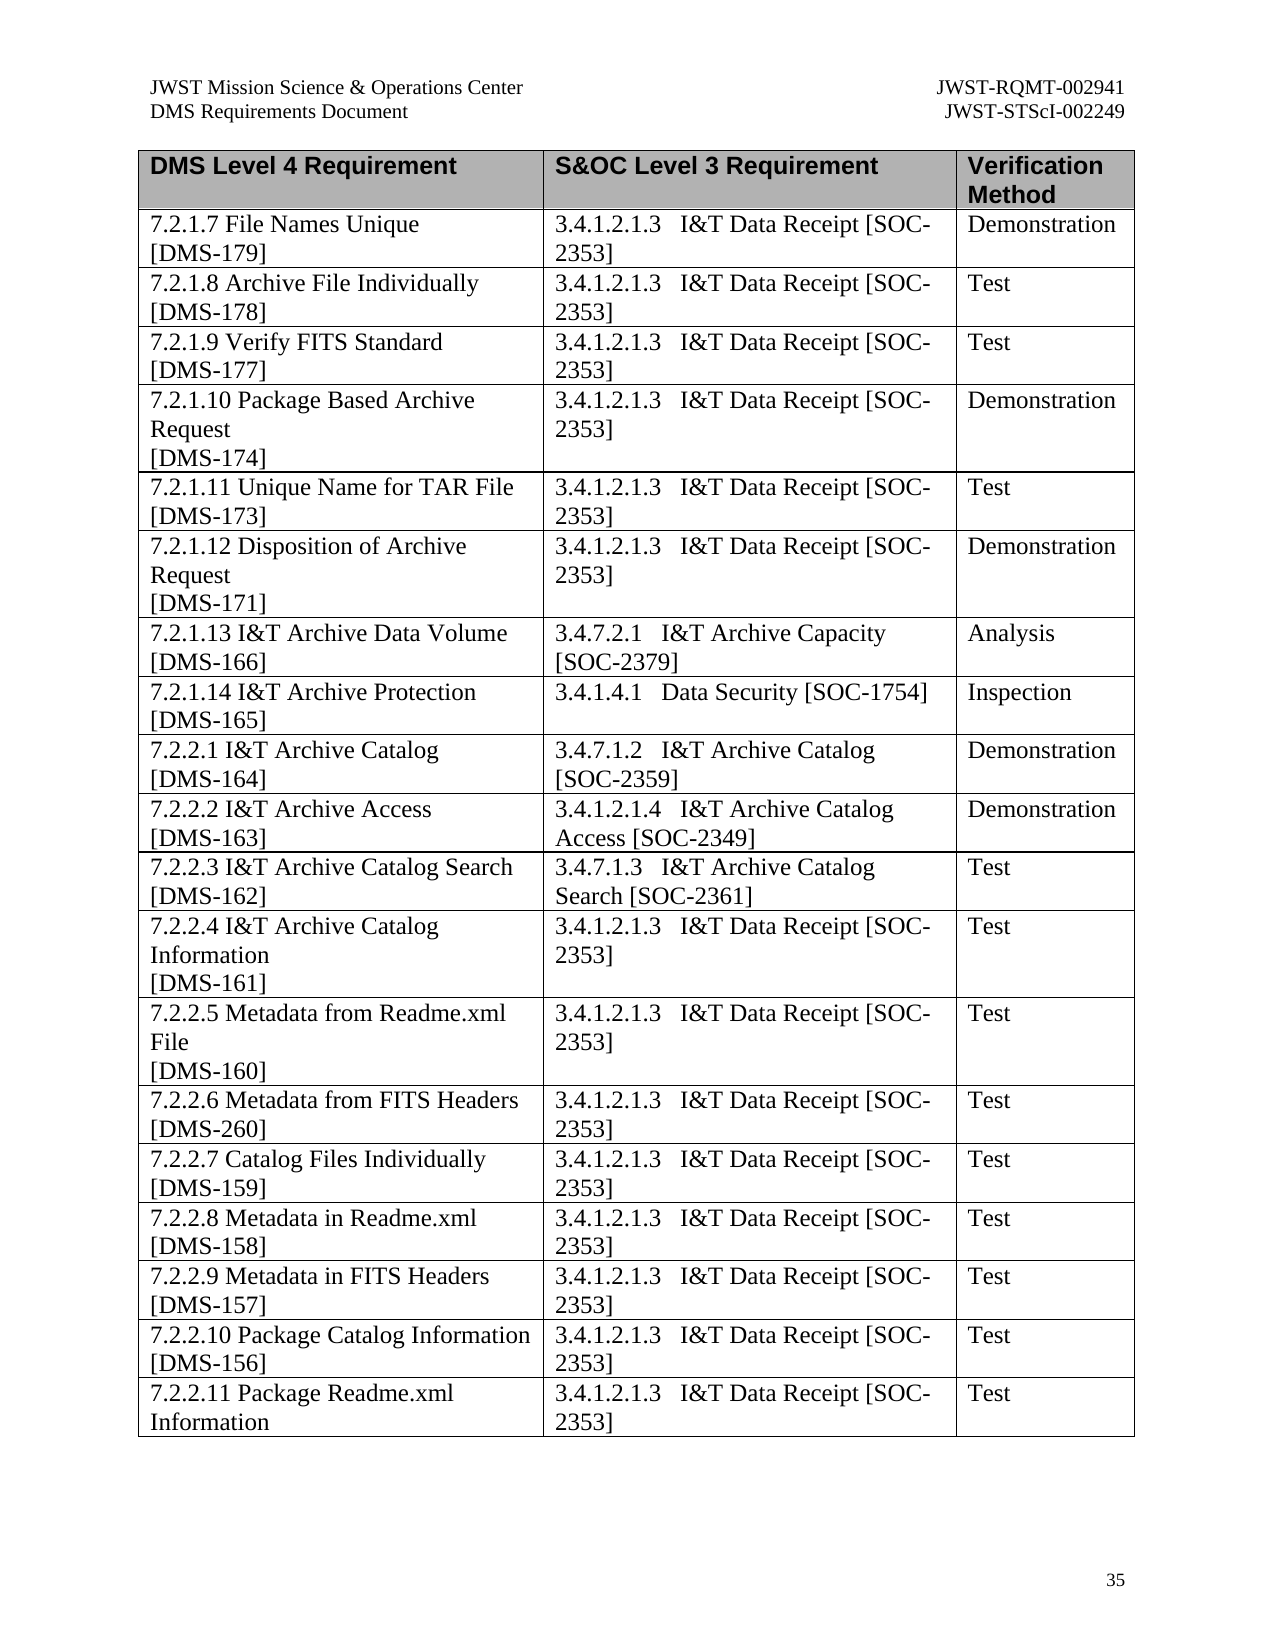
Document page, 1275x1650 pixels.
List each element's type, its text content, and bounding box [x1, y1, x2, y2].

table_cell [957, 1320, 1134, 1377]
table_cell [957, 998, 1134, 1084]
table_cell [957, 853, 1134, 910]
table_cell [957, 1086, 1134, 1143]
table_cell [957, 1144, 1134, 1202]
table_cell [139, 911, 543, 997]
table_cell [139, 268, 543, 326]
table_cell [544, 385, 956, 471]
table_header S&OC Level 3 Requirement [544, 151, 956, 208]
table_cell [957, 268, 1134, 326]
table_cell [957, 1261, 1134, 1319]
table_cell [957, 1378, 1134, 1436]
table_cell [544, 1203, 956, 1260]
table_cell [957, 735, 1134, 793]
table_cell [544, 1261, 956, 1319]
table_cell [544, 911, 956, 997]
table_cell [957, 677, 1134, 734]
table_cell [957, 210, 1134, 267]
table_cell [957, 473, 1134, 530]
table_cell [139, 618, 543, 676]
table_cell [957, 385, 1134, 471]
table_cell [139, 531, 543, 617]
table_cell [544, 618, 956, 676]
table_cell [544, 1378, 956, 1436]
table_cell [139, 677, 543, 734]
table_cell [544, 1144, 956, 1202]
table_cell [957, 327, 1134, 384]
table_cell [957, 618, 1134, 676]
table_header Verification Method [957, 151, 1134, 208]
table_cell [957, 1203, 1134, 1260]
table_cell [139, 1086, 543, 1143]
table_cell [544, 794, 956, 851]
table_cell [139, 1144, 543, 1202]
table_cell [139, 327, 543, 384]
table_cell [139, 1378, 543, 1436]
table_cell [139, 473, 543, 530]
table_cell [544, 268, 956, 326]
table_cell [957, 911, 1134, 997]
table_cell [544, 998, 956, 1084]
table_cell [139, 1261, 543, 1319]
table_header DMS Level 4 Requirement [139, 151, 543, 208]
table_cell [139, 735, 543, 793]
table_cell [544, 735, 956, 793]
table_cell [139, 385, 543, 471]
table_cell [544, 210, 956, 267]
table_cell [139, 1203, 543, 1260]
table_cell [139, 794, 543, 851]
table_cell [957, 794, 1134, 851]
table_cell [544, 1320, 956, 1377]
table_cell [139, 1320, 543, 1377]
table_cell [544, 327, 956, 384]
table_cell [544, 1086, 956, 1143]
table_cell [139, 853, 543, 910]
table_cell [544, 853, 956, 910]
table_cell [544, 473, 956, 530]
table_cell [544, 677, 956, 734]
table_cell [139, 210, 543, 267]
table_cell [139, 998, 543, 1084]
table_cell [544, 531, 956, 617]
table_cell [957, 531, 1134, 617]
